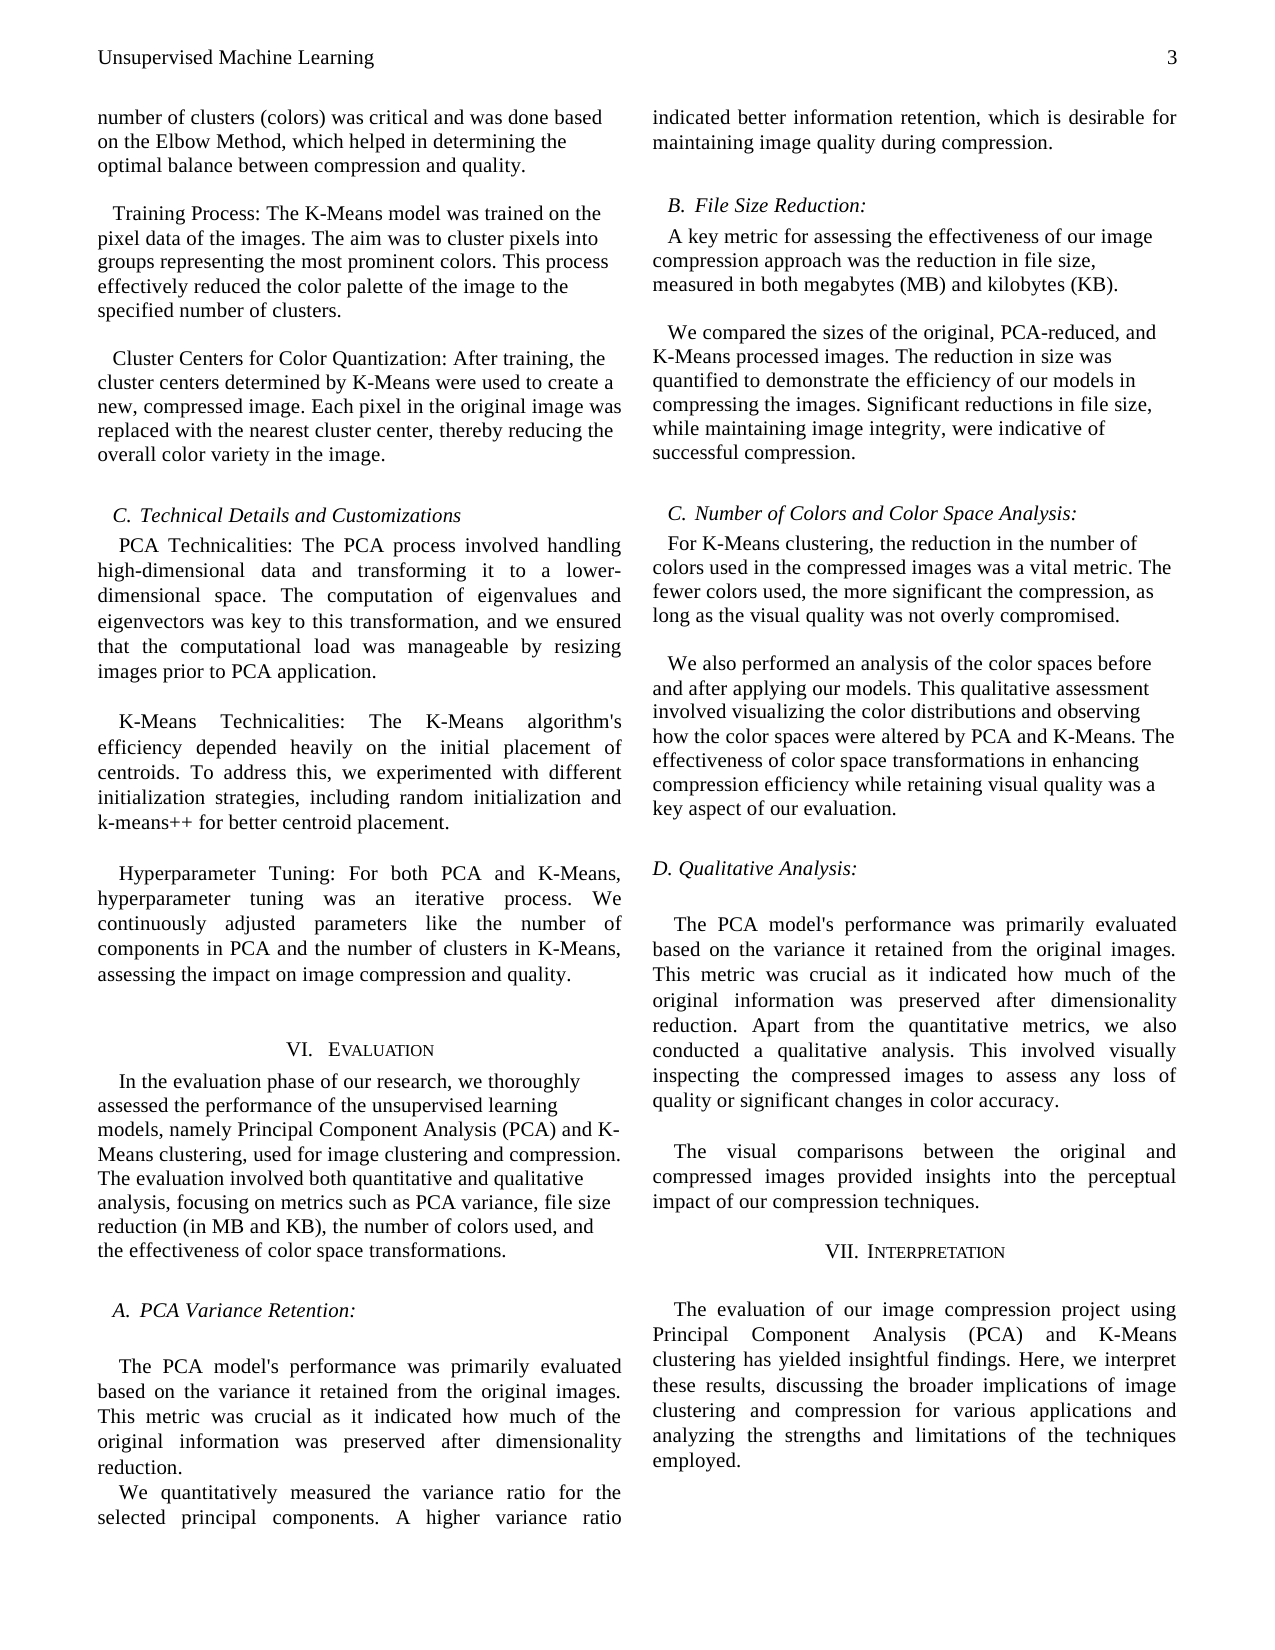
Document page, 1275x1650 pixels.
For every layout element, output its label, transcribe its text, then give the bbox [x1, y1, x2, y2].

text For K-Means clustering, the reduction in the number of colors used in the compressed images was a vital metric. The fewer colors used, the more significant the compression, as long as the visual quality was not overly compromised. [652, 531, 1177, 627]
text We quantitatively measured the variance ratio for the selected principal components. A higher variance ratio indicated better information retention, which is desirable for maintaining image quality during compression. [652, 105, 1177, 154]
subtitle File Size Reduction: [667, 193, 1177, 217]
text We quantitatively measured the variance ratio for the selected principal components. A higher variance ratio indicated better information retention, which is desirable for maintaining image quality during compression. [97, 1480, 622, 1529]
text PCA Technicalities: The PCA process involved handling high-dimensional data and transforming it to a lower-dimensional space. The computation of eigenvalues and eigenvectors was key to this transformation, and we ensured that the computational load was manageable by resizing images prior to PCA application. [97, 533, 622, 683]
subtitle Interpretation [652, 1239, 1177, 1263]
text Training Process: The K-Means model was trained on the pixel data of the images. The aim was to cluster pixels into groups representing the most prominent colors. This process effectively reduced the color palette of the image to the specified number of clusters. [97, 201, 622, 322]
subtitle PCA Variance Retention: [112, 1298, 622, 1322]
text Cluster Centers for Color Quantization: After training, the cluster centers determined by K-Means were used to create a new, compressed image. Each pixel in the original image was replaced with the nearest cluster center, thereby reducing the overall color variety in the image. [97, 346, 622, 466]
subtitle Number of Colors and Color Space Analysis: [667, 501, 1177, 525]
text We compared the sizes of the original, PCA-reduced, and K-Means processed images. The reduction in size was quantified to demonstrate the efficiency of our models in compressing the images. Significant reductions in file size, while maintaining image integrity, were indicative of successful compression. [652, 320, 1177, 464]
subtitle Evaluation [97, 1037, 622, 1061]
subtitle D. Qualitative Analysis: [652, 856, 1177, 880]
text K-Means Technicalities: The K-Means algorithm's efficiency depended heavily on the initial placement of centroids. To address this, we experimented with different initialization strategies, including random initialization and k-means++ for better centroid placement. [97, 709, 622, 834]
subtitle Technical Details and Customizations [112, 502, 622, 527]
text The PCA model's performance was primarily evaluated based on the variance it retained from the original images. This metric was crucial as it indicated how much of the original information was preserved after dimensionality reduction. [97, 1354, 622, 1479]
text We also performed an analysis of the color spaces before and after applying our models. This qualitative assessment involved visualizing the color distributions and observing how the color spaces were altered by PCA and K-Means. The effectiveness of color space transformations in enhancing compression efficiency while retaining visual quality was a key aspect of our evaluation. [652, 651, 1177, 820]
text The visual comparisons between the original and compressed images provided insights into the perceptual impact of our compression techniques. [652, 1139, 1177, 1213]
text A key metric for assessing the effectiveness of our image compression approach was the reduction in file size, measured in both megabytes (MB) and kilobytes (KB). [652, 223, 1177, 296]
text In the evaluation phase of our research, we thoroughly assessed the performance of the unsupervised learning models, namely Principal Component Analysis (PCA) and K-Means clustering, used for image clustering and compression. The evaluation involved both quantitative and qualitative analysis, focusing on metrics such as PCA variance, file size reduction (in MB and KB), the number of colors used, and the effectiveness of color space transformations. [97, 1069, 622, 1262]
text The evaluation of our image compression project using Principal Component Analysis (PCA) and K-Means clustering has yielded insightful findings. Here, we interpret these results, discussing the broader implications of image clustering and compression for various applications and analyzing the strengths and limitations of the techniques employed. [652, 1297, 1177, 1472]
text The PCA model's performance was primarily evaluated based on the variance it retained from the original images. This metric was crucial as it indicated how much of the original information was preserved after dimensionality reduction. Apart from the quantitative metrics, we also conducted a qualitative analysis. This involved visually inspecting the compressed images to assess any loss of quality or significant changes in color accuracy. [652, 912, 1177, 1112]
text Hyperparameter Tuning: For both PCA and K-Means, hyperparameter tuning was an iterative process. We continuously adjusted parameters like the number of components in PCA and the number of clusters in K-Means, assessing the impact on image compression and quality. [97, 861, 622, 985]
